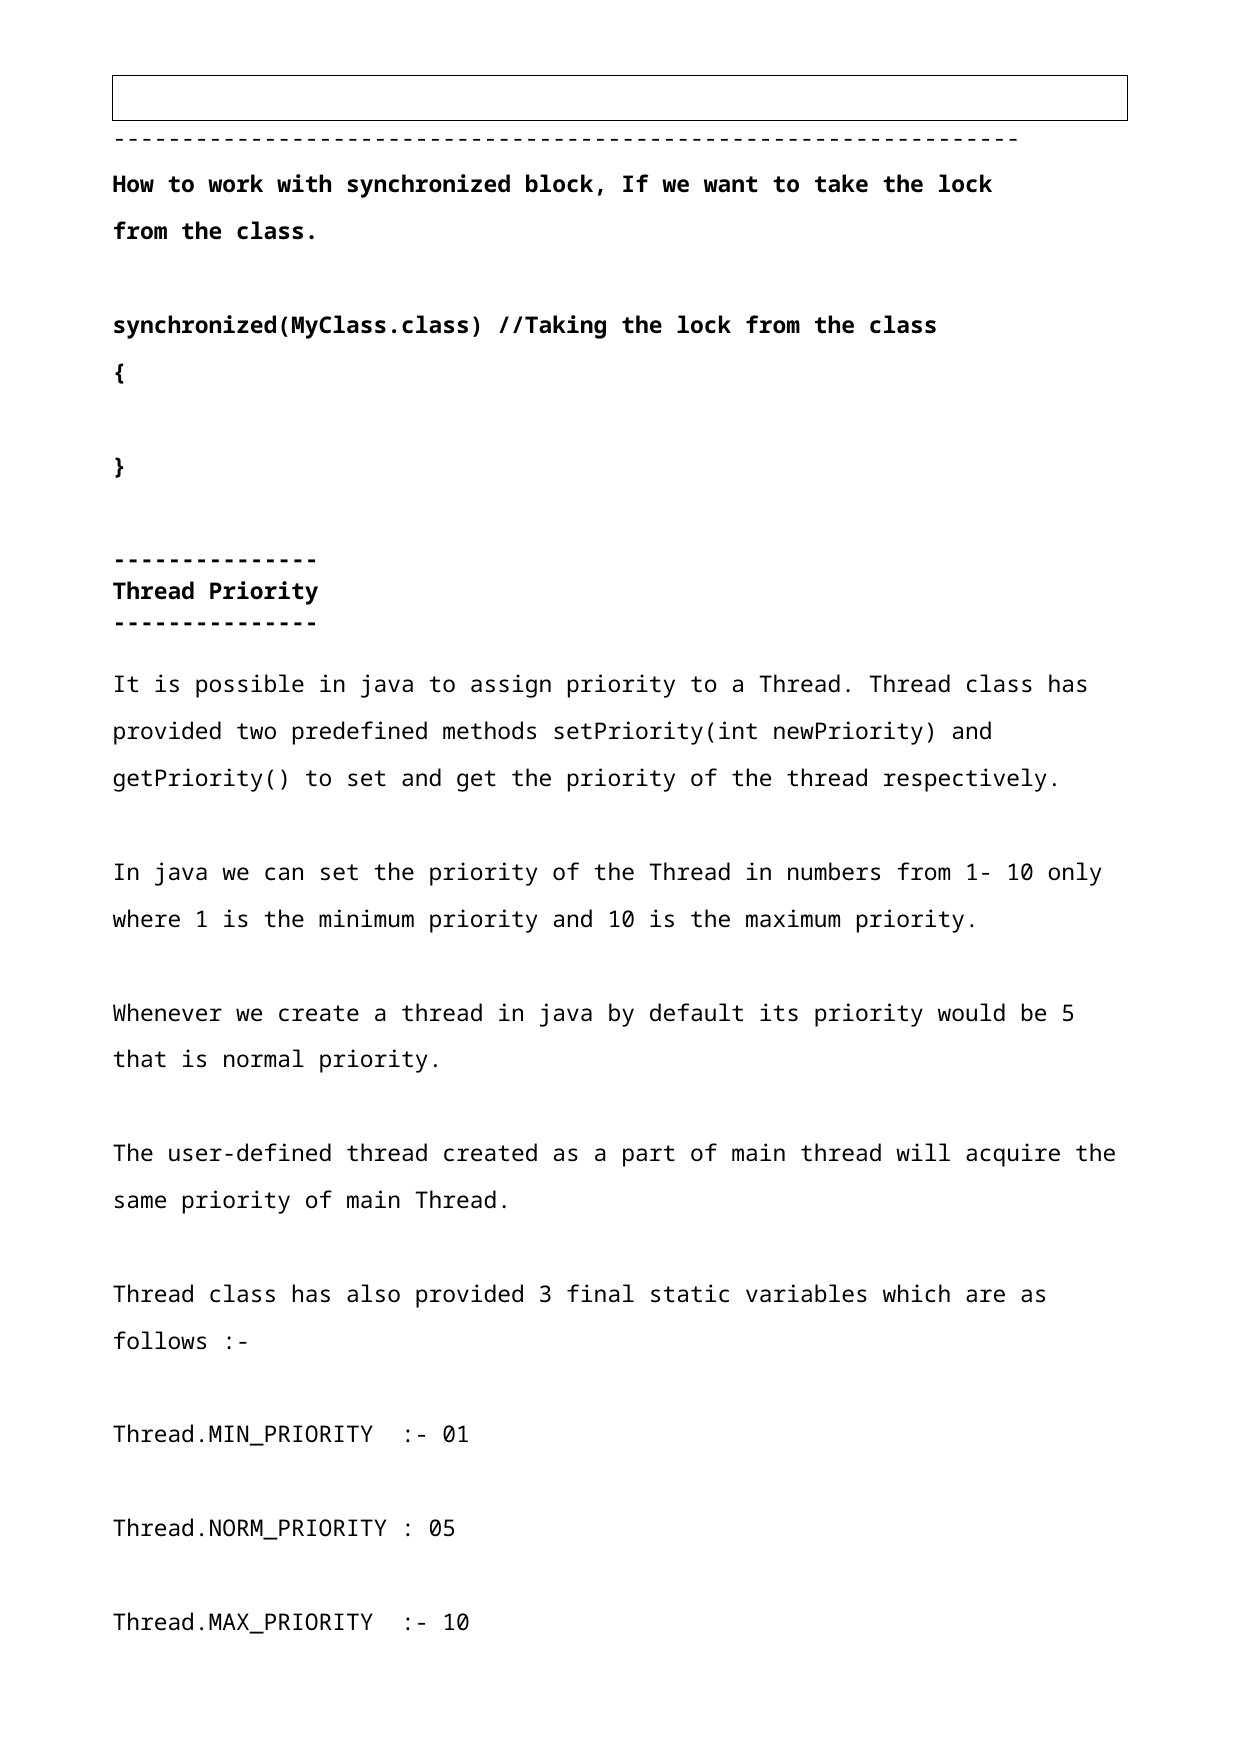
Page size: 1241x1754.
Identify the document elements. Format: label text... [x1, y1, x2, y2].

text Thread.MAX_PRIORITY :- 10 [112, 1606, 1128, 1637]
text The user-defined thread created as a part of main thread will acquire the same priority of main Thread. [112, 1137, 1128, 1215]
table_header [113, 76, 1127, 120]
text ------------------------------------------------------------------ [112, 121, 1128, 153]
text It is possible in java to assign priority to a Thread. Thread class has provided two predefined methods setPriority(int newPriority) and getPriority() to set and get the priority of the thread respectively. [112, 668, 1128, 793]
text synchronized(MyClass.class) //Taking the lock from the class [112, 309, 1128, 340]
text Thread Priority [112, 574, 1128, 606]
text from the class. [112, 215, 1128, 246]
text Thread class has also provided 3 final static variables which are as follows :- [112, 1278, 1128, 1356]
text --------------- [112, 606, 1128, 637]
text { [112, 356, 1128, 387]
text In java we can set the priority of the Thread in numbers from 1- 10 only where 1 is the minimum priority and 10 is the maximum priority. [112, 856, 1128, 934]
text Thread.NORM_PRIORITY : 05 [112, 1512, 1128, 1543]
text --------------- [112, 543, 1128, 574]
text How to work with synchronized block, If we want to take the lock [112, 168, 1128, 199]
text Whenever we create a thread in java by default its priority would be 5 that is normal priority. [112, 996, 1128, 1074]
text Thread.MIN_PRIORITY :- 01 [112, 1418, 1128, 1449]
text } [112, 449, 1128, 481]
